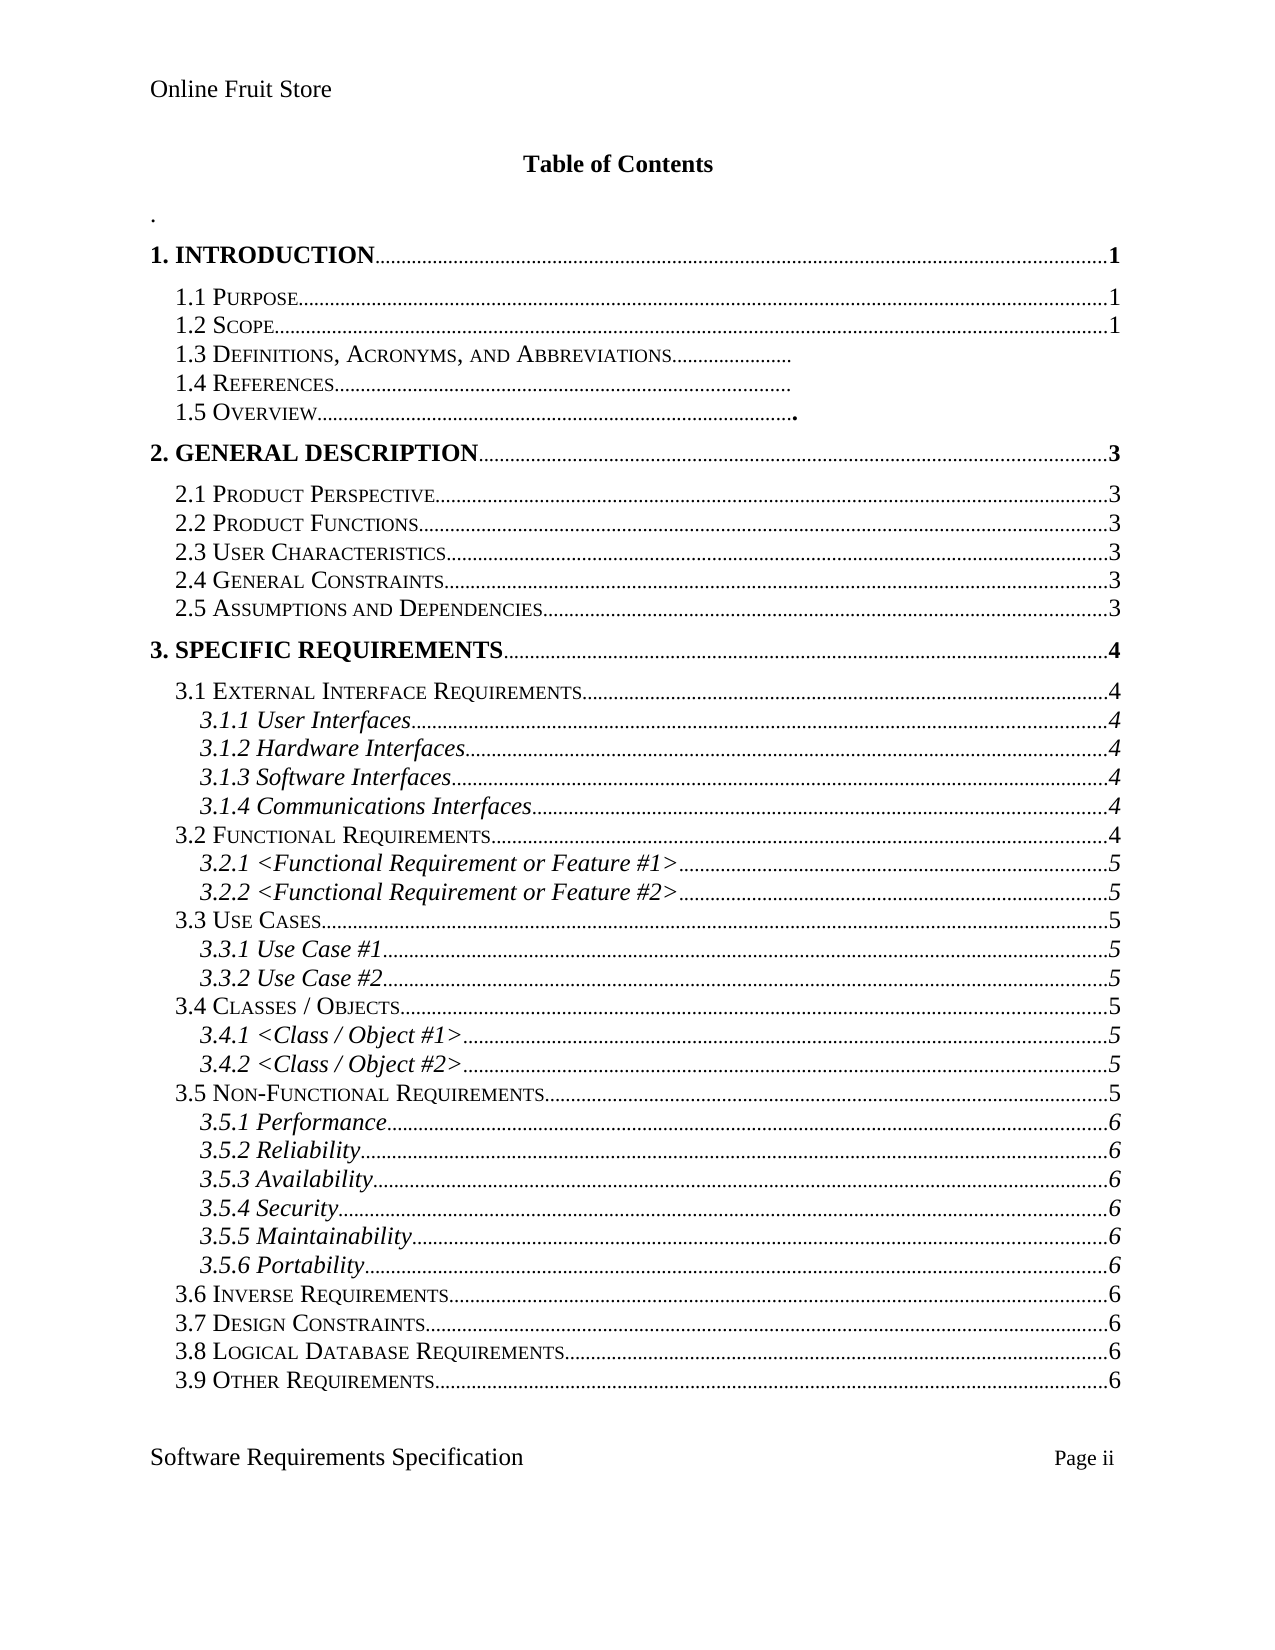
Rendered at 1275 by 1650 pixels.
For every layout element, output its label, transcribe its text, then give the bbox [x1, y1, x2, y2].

text 1.5 OVERVIEW . [175, 397, 1125, 425]
text 3.3.1 Use Case #1 5 [200, 934, 1125, 963]
text Online Fruit Store [150, 74, 1125, 103]
text Software Requirements Specification Page ii [150, 1442, 1125, 1471]
text 2.5 ASSUMPTIONS AND DEPENDENCIES 3 [175, 594, 1125, 622]
text 2. GENERAL DESCRIPTION 3 [150, 438, 1125, 467]
text 3.1.2 Hardware Interfaces 4 [200, 734, 1125, 762]
text 2.1 PRODUCT PERSPECTIVE 3 [175, 479, 1125, 508]
text 1. INTRODUCTION 1 [150, 241, 1125, 269]
text 2.2 PRODUCT FUNCTIONS 3 [175, 508, 1125, 536]
text 3.1.4 Communications Interfaces 4 [200, 791, 1125, 820]
text 3.9 OTHER REQUIREMENTS 6 [175, 1365, 1125, 1394]
text 3.7 DESIGN CONSTRAINTS 6 [175, 1308, 1125, 1337]
text 1.3 DEFINITIONS, ACRONYMS, AND ABBREVIATIONS [175, 339, 1125, 368]
text 3.1.1 User Interfaces 4 [200, 705, 1125, 734]
text 3.3.2 Use Case #2 5 [200, 963, 1125, 992]
text 1.4 REFERENCES [175, 368, 1125, 396]
text 3.4.2 <Class / Object #2> 5 [200, 1049, 1125, 1078]
text 3.5.1 Performance 6 [200, 1107, 1125, 1136]
text 3.4 CLASSES / OBJECTS 5 [175, 992, 1125, 1021]
text . [150, 199, 1125, 228]
text Table of Contents [523, 149, 1125, 178]
text 3.5 NON-FUNCTIONAL REQUIREMENTS 5 [175, 1078, 1125, 1107]
text 3.1 EXTERNAL INTERFACE REQUIREMENTS 4 [175, 676, 1125, 705]
text 3.2.1 <Functional Requirement or Feature #1> 5 [200, 849, 1125, 877]
text 3.5.5 Maintainability 6 [200, 1222, 1125, 1250]
text 3. SPECIFIC REQUIREMENTS 4 [150, 635, 1125, 664]
text 3.2.2 <Functional Requirement or Feature #2> 5 [200, 877, 1125, 906]
text 3.5.6 Portability 6 [200, 1250, 1125, 1279]
text 3.5.3 Availability 6 [200, 1164, 1125, 1193]
text 3.8 LOGICAL DATABASE REQUIREMENTS 6 [175, 1337, 1125, 1365]
text 2.3 USER CHARACTERISTICS 3 [175, 537, 1125, 565]
text 3.5.2 Reliability 6 [200, 1136, 1125, 1164]
text 1.2 SCOPE 1 [175, 311, 1125, 339]
text 2.4 GENERAL CONSTRAINTS 3 [175, 565, 1125, 594]
text 3.2 FUNCTIONAL REQUIREMENTS 4 [175, 820, 1125, 849]
text 1.1 PURPOSE 1 [175, 282, 1125, 311]
text 3.4.1 <Class / Object #1> 5 [200, 1021, 1125, 1049]
text 3.3 USE CASES 5 [175, 906, 1125, 934]
text 3.1.3 Software Interfaces 4 [200, 762, 1125, 791]
text 3.6 INVERSE REQUIREMENTS 6 [175, 1279, 1125, 1308]
text 3.5.4 Security 6 [200, 1193, 1125, 1222]
